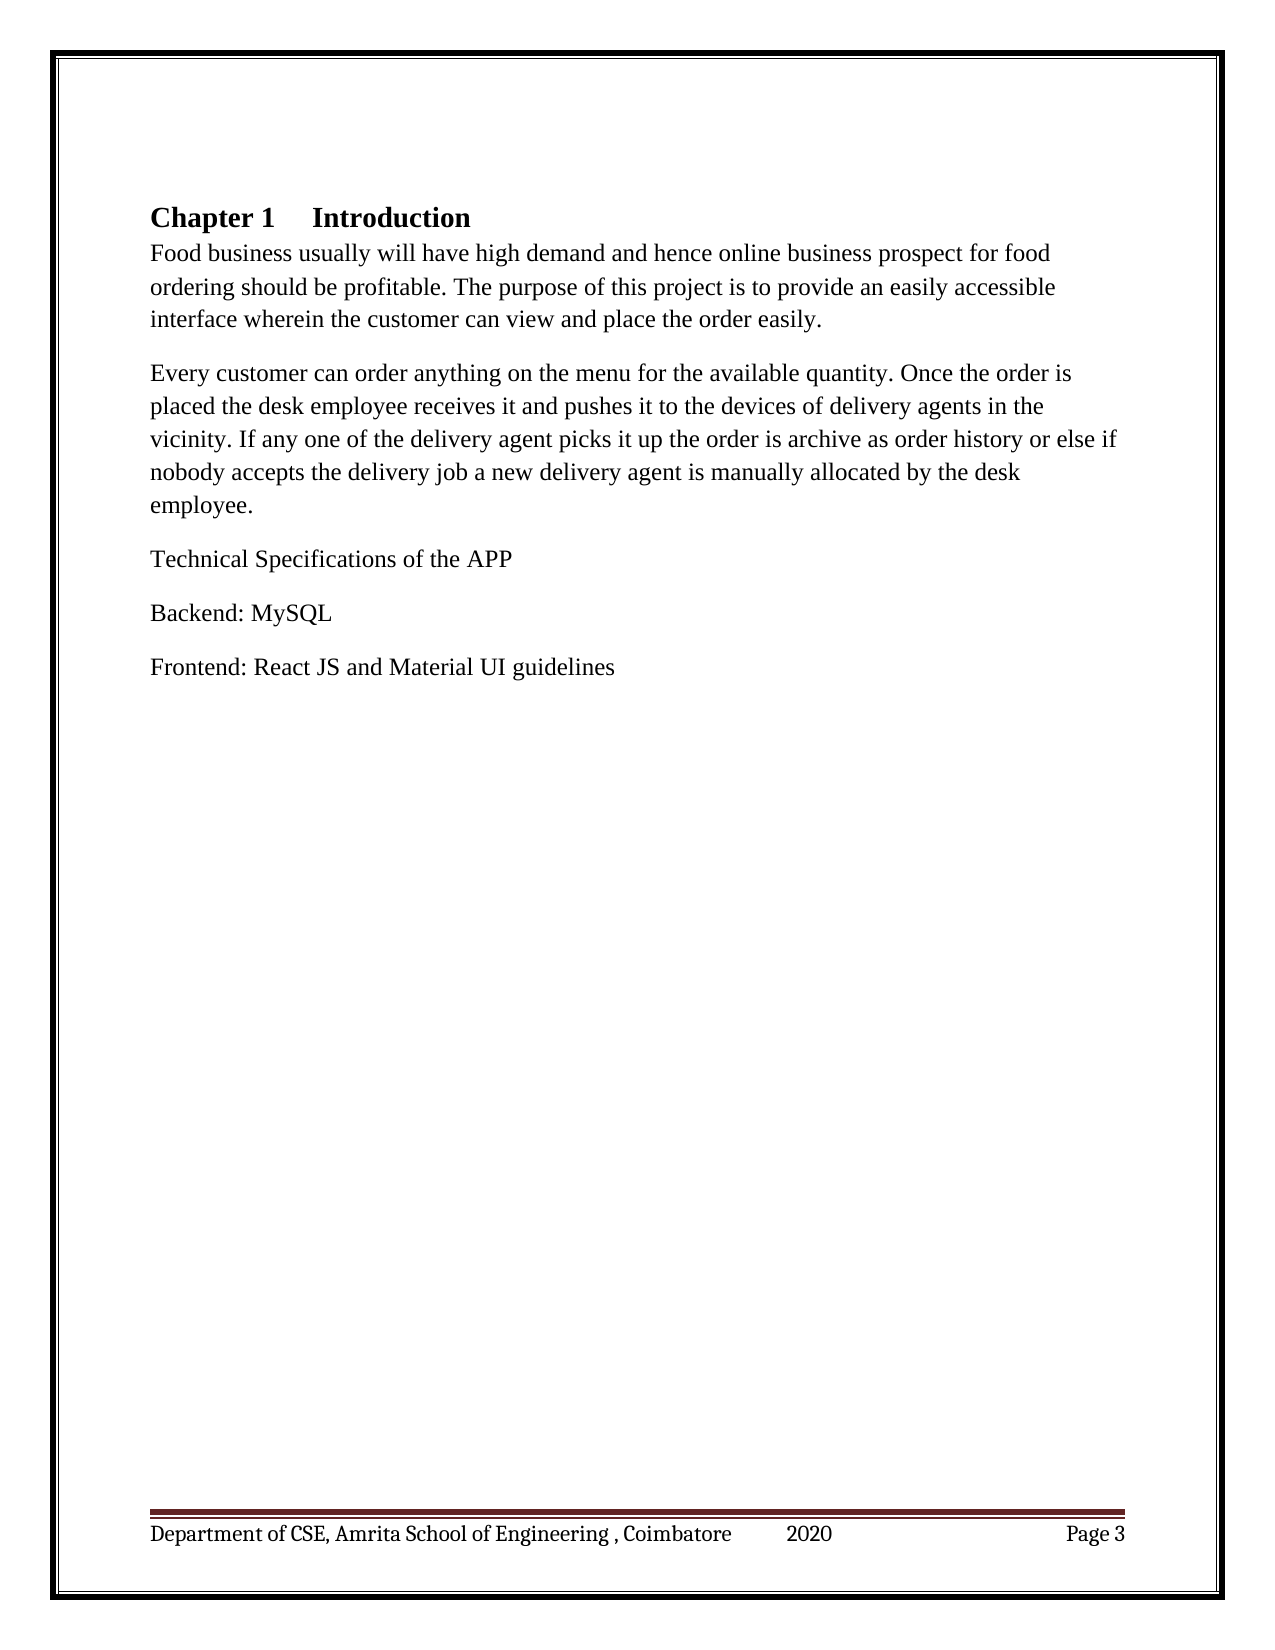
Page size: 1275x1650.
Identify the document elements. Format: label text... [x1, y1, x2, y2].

text Food business usually will have high demand and hence online business prospect for food ordering should be profitable. The purpose of this project is to provide an easily accessible interface wherein the customer can view and place the order easily. [150, 238, 1125, 333]
text Frontend: React JS and Material UI guidelines [150, 652, 1125, 681]
text Every customer can order anything on the menu for the available quantity. Once the order is placed the desk employee receives it and pushes it to the devices of delivery agents in the vicinity. If any one of the delivery agent picks it up the order is archive as order history or else if nobody accepts the delivery job a new delivery agent is manually allocated by the desk employee. [150, 358, 1125, 519]
text Backend: MySQL [150, 598, 1125, 627]
subtitle Chapter 1 Introduction [150, 200, 1125, 233]
text Technical Specifications of the APP [150, 544, 1125, 573]
